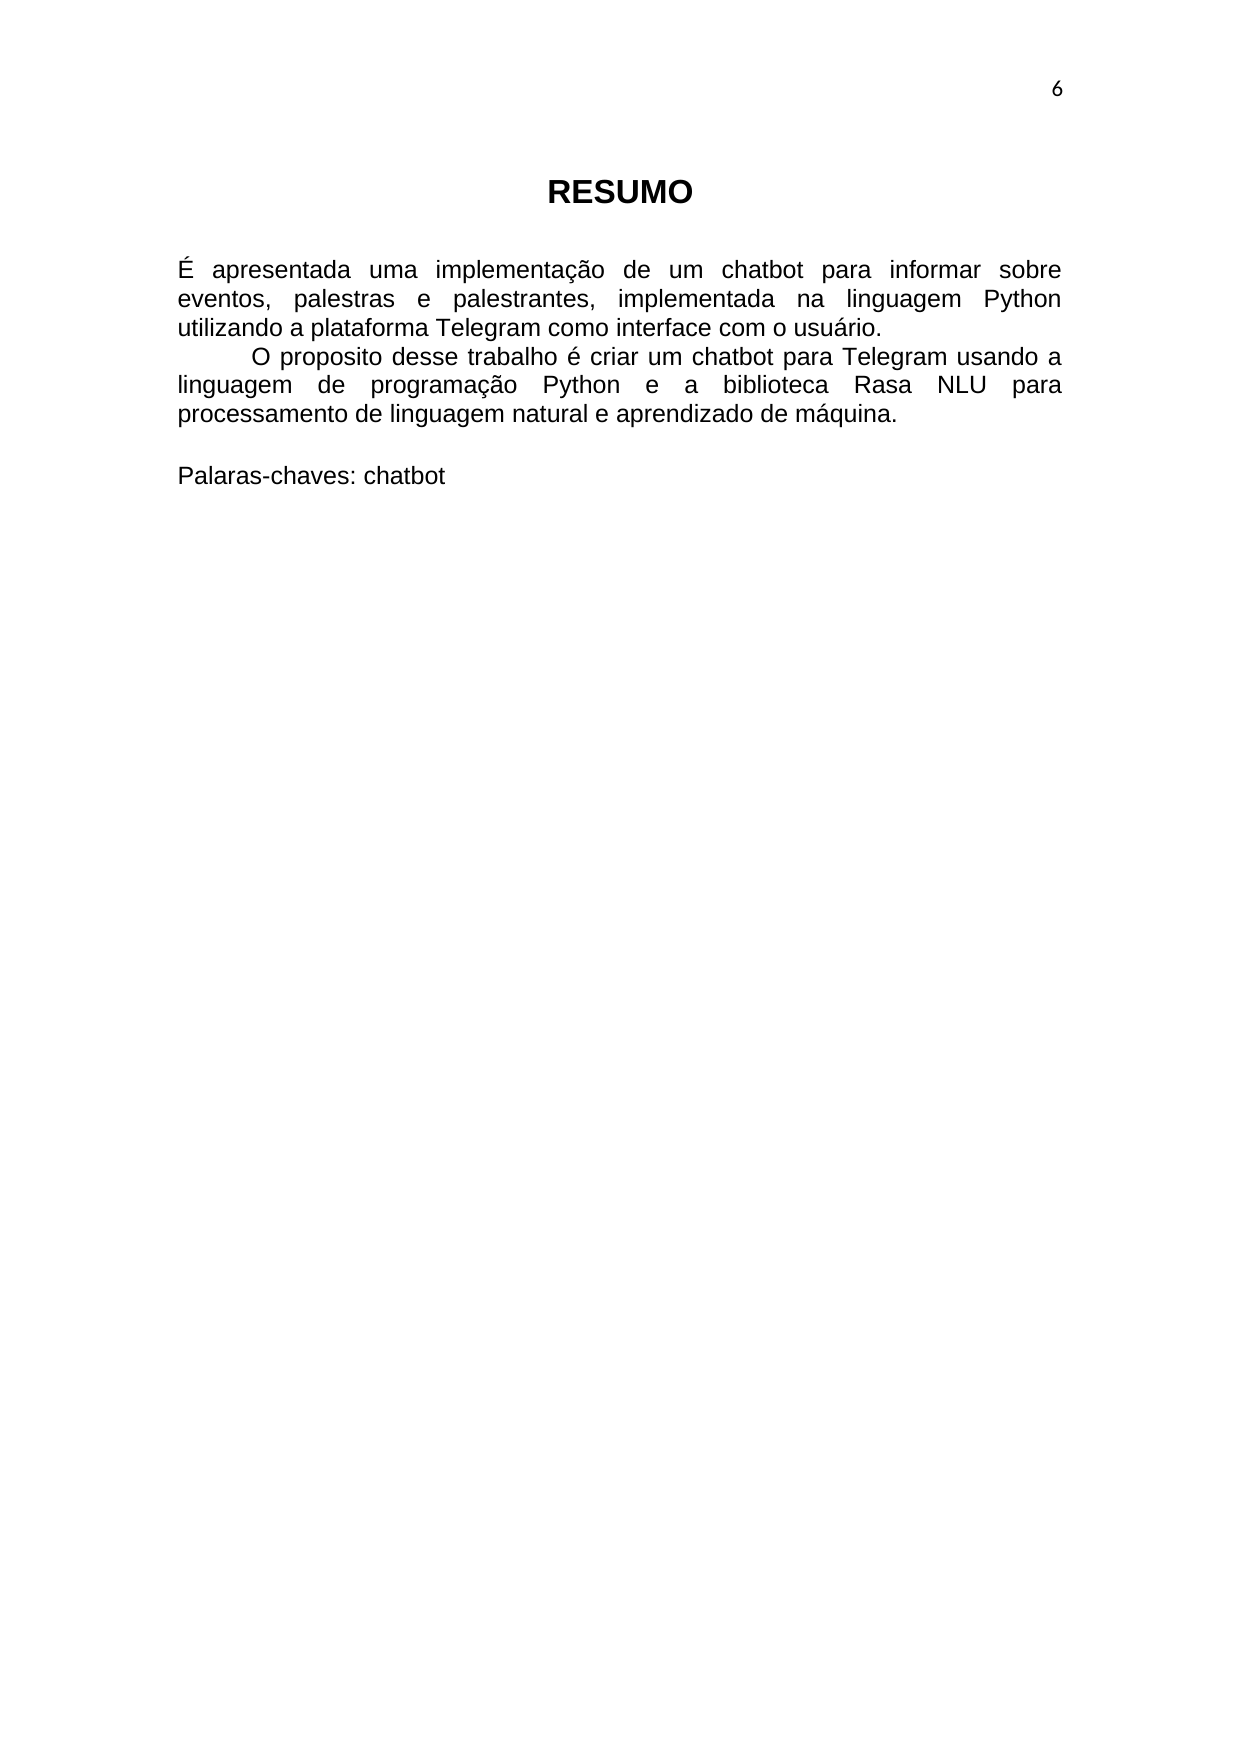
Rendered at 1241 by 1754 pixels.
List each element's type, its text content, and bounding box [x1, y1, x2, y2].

text RESUMO [177, 173, 1063, 211]
text É apresentada uma implementação de um chatbot para informar sobre eventos, palestras e palestrantes, implementada na linguagem Python utilizando a plataforma Telegram como interface com o usuário. [177, 255, 1063, 341]
text O proposito desse trabalho é criar um chatbot para Telegram usando a linguagem de programação Python e a biblioteca Rasa NLU para processamento de linguagem natural e aprendizado de máquina. [177, 341, 1063, 428]
text Palaras-chaves: chatbot [177, 461, 1063, 489]
